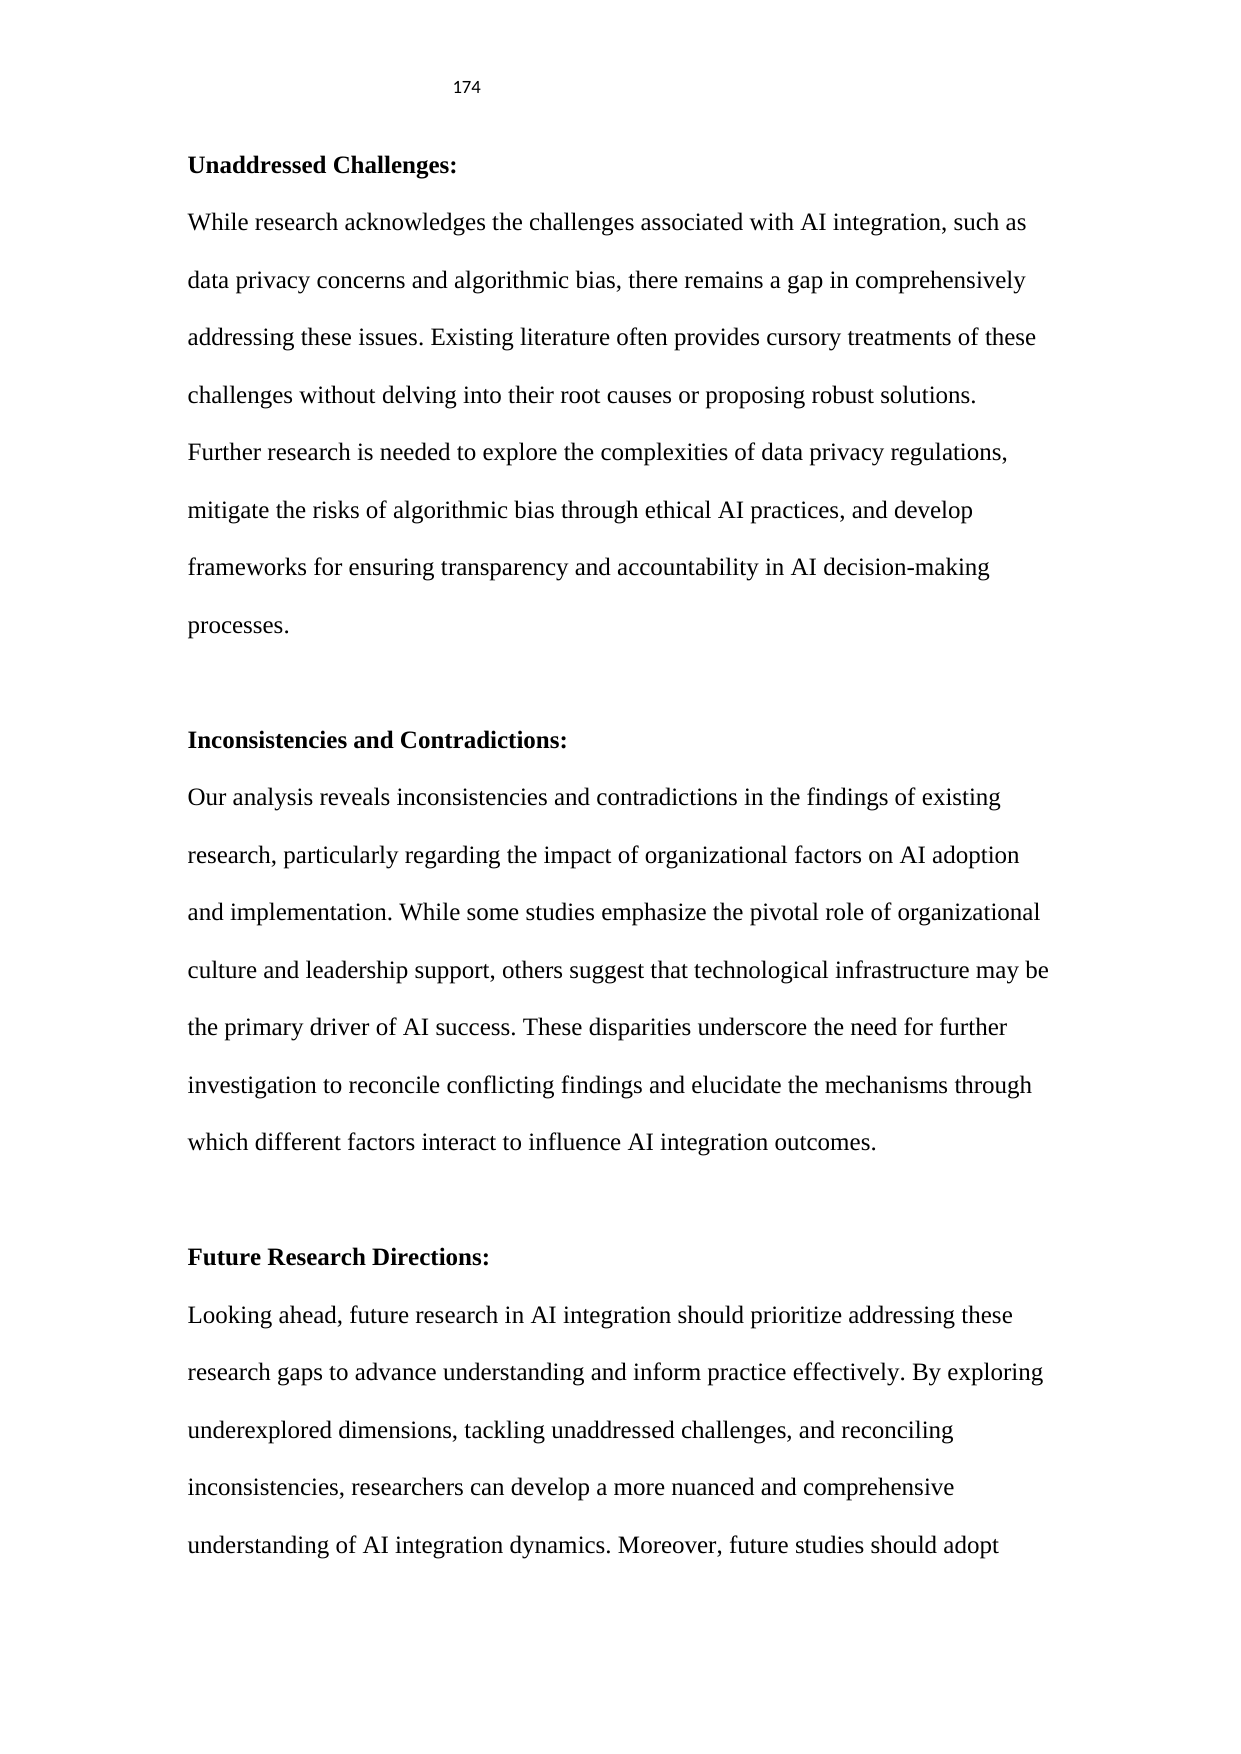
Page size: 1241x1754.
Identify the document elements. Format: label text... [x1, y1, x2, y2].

text While research acknowledges the challenges associated with AI integration, such as data privacy concerns and algorithmic bias, there remains a gap in comprehensively addressing these issues. Existing literature often provides cursory treatments of these challenges without delving into their root causes or proposing robust solutions. Further research is needed to explore the complexities of data privacy regulations, mitigate the risks of algorithmic bias through ethical AI practices, and develop frameworks for ensuring transparency and accountability in AI decision-making processes. [187, 207, 1053, 639]
text Future Research Directions: [187, 1242, 1053, 1271]
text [187, 1300, 1053, 1559]
text Our analysis reveals inconsistencies and contradictions in the findings of existing research, particularly regarding the impact of organizational factors on AI adoption and implementation. While some studies emphasize the pivotal role of organizational culture and leadership support, others suggest that technological infrastructure may be the primary driver of AI success. These disparities underscore the need for further investigation to reconcile conflicting findings and elucidate the mechanisms through which different factors interact to influence AI integration outcomes. [187, 782, 1053, 1156]
text Unaddressed Challenges: [187, 150, 1053, 179]
text Inconsistencies and Contradictions: [187, 725, 1053, 754]
